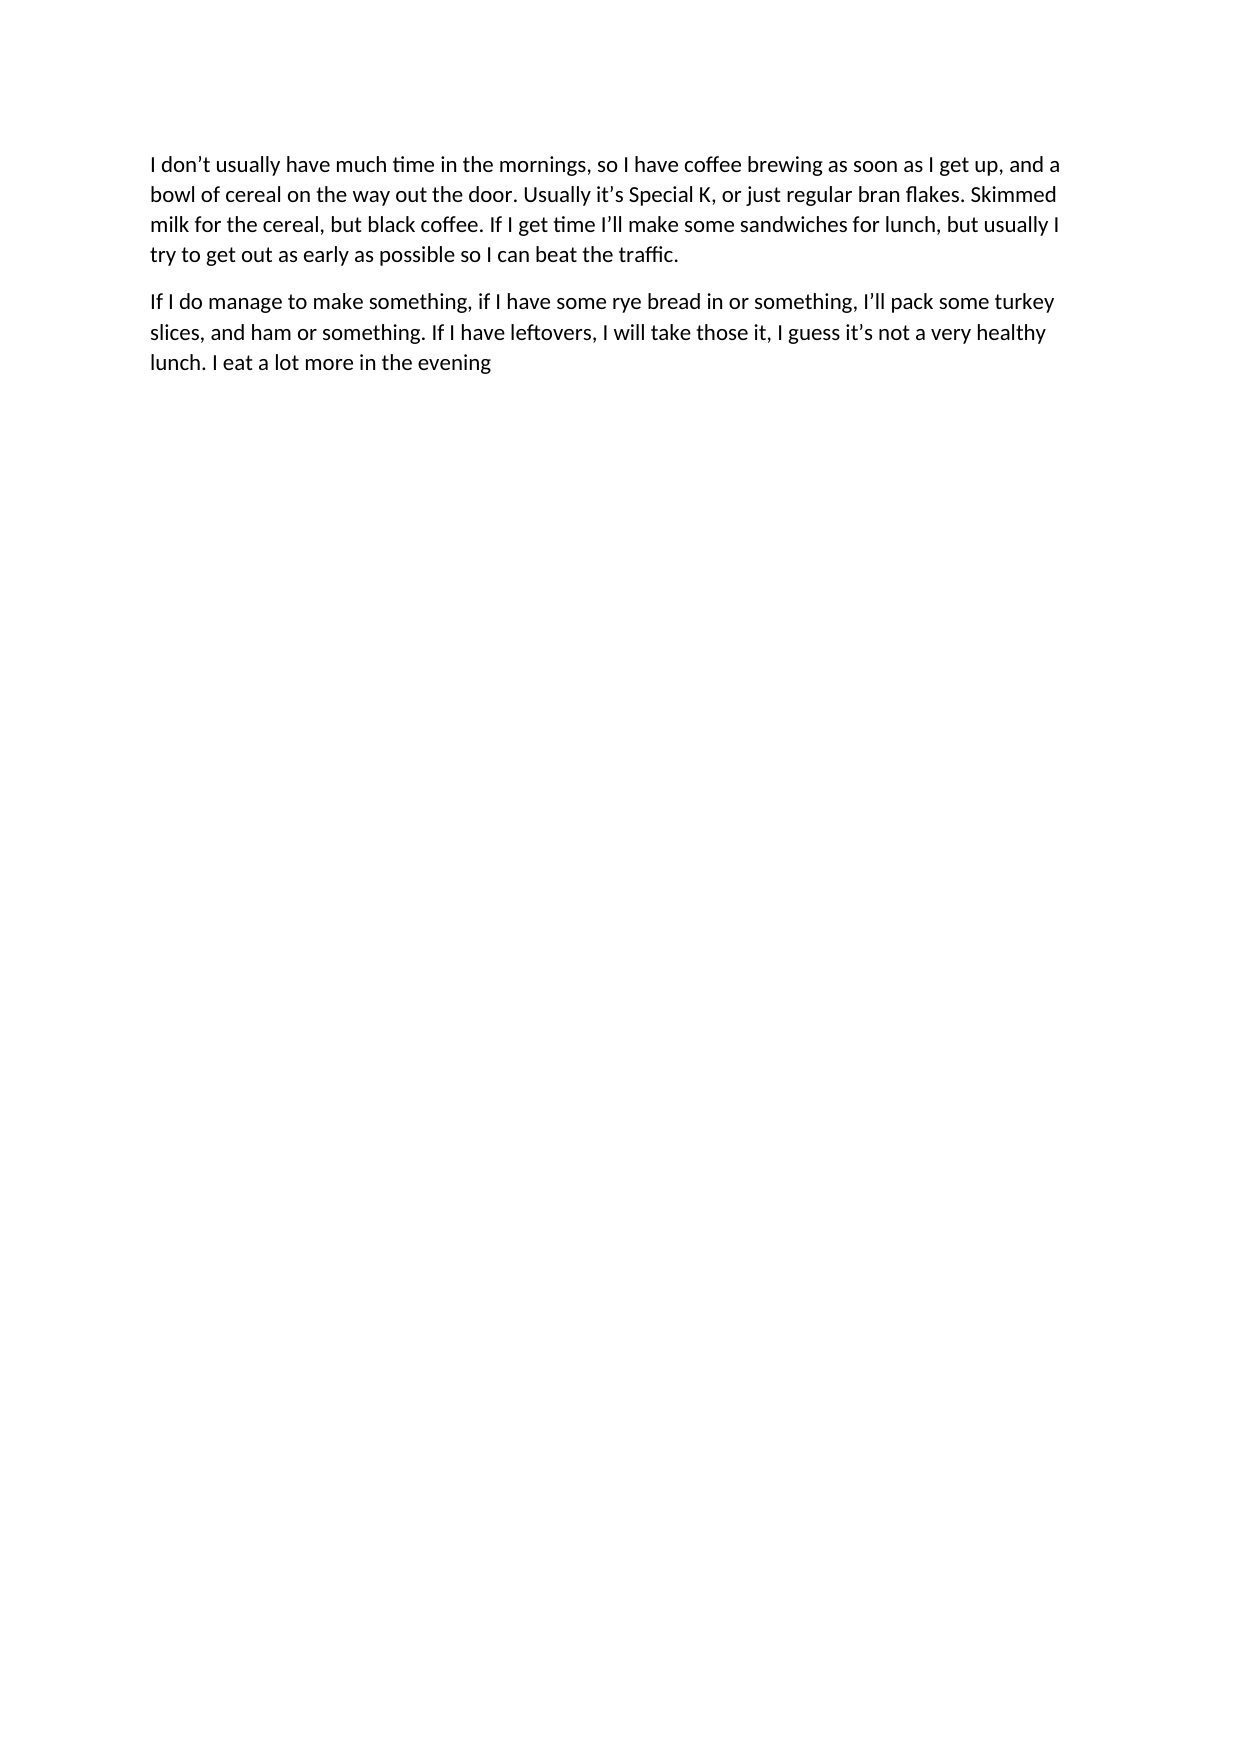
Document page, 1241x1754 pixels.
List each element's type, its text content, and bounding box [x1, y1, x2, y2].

text I don’t usually have much time in the mornings, so I have coffee brewing as soon as I get up, and a bowl of cereal on the way out the door. Usually it’s Special K, or just regular bran flakes. Skimmed milk for the cereal, but black coffee. If I get time I’ll make some sandwiches for lunch, but usually I try to get out as early as possible so I can beat the traffic. [150, 150, 1090, 269]
text If I do manage to make something, if I have some rye bread in or something, I’ll pack some turkey slices, and ham or something. If I have leftovers, I will take those it, I guess it’s not a very healthy lunch. I eat a lot more in the evening [150, 287, 1090, 376]
